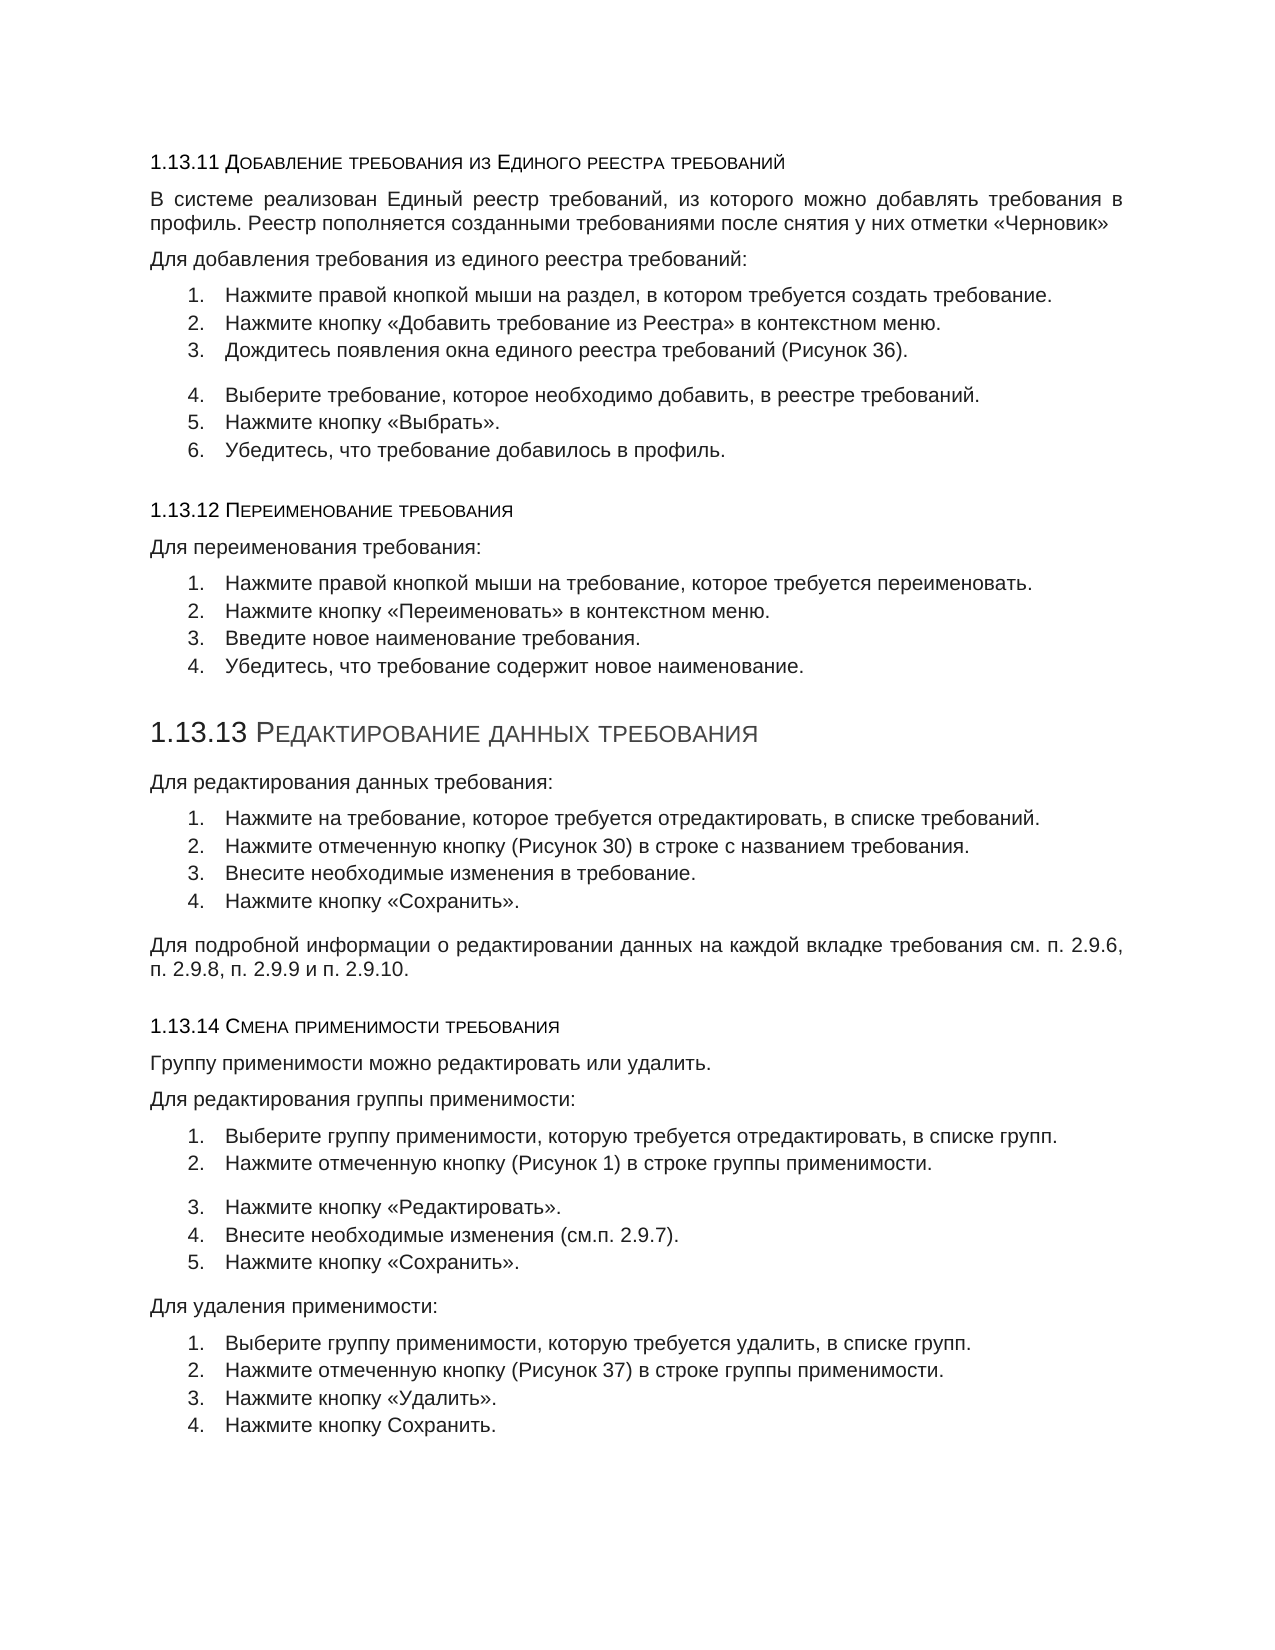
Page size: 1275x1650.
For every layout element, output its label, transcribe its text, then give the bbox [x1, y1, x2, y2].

list Выберите требование, которое необходимо добавить, в реестре требований. [187, 382, 1125, 406]
list Внесите необходимые изменения в требование. [187, 861, 1125, 885]
list Нажмите на требование, которое требуется отредактировать, в списке требований. [187, 806, 1125, 830]
list Выберите группу применимости, которую требуется отредактировать, в списке групп. [187, 1123, 1125, 1147]
subtitle 1.13.14 Смена применимости требования [150, 1014, 1125, 1038]
text Для добавления требования из единого реестра требований: [150, 247, 1125, 271]
list Нажмите кнопку «Редактировать». [187, 1195, 1125, 1219]
text Для редактирования группы применимости: [150, 1087, 1125, 1111]
subtitle 1.13.11 Добавление требования из Единого реестра требований [150, 150, 1125, 174]
text Для подробной информации о редактировании данных на каждой вкладке требования см. п. 2.9.6, п. 2.9.8, п. 2.9.9 и п. 2.9.10. [150, 933, 1125, 981]
subtitle 1.13.13 Редактирование данных требования [150, 714, 1125, 748]
text Для переименования требования: [150, 535, 1125, 559]
list Дождитесь появления окна единого реестра требований (Рисунок 36). [187, 338, 1125, 362]
list Введите новое наименование требования. [187, 626, 1125, 650]
list Нажмите отмеченную кнопку (Рисунок 1) в строке группы применимости. [187, 1151, 1125, 1175]
list Нажмите кнопку «Сохранить». [187, 1250, 1125, 1274]
list Убедитесь, что требование содержит новое наименование. [187, 654, 1125, 678]
subtitle 1.13.12 Переименование требования [150, 498, 1125, 522]
list Внесите необходимые изменения (см.п. 2.9.7). [187, 1223, 1125, 1247]
list Нажмите правой кнопкой мыши на требование, которое требуется переименовать. [187, 571, 1125, 595]
list Выберите группу применимости, которую требуется удалить, в списке групп. [187, 1331, 1125, 1355]
text Группу применимости можно редактировать или удалить. [150, 1051, 1125, 1074]
list Нажмите отмеченную кнопку (Рисунок 30) в строке с названием требования. [187, 834, 1125, 858]
list Убедитесь, что требование добавилось в профиль. [187, 437, 1125, 461]
list Нажмите кнопку «Сохранить». [187, 889, 1125, 913]
text Для удаления применимости: [150, 1294, 1125, 1318]
text В системе реализован Единый реестр требований, из которого можно добавлять требования в профиль. Реестр пополняется созданными требованиями после снятия у них отметки «Черновик» [150, 186, 1125, 234]
text Для редактирования данных требования: [150, 770, 1125, 794]
list Нажмите кнопку Сохранить. [187, 1413, 1125, 1437]
list Нажмите кнопку «Удалить». [187, 1386, 1125, 1410]
list Нажмите правой кнопкой мыши на раздел, в котором требуется создать требование. [187, 283, 1125, 307]
list Нажмите кнопку «Выбрать». [187, 410, 1125, 434]
list Нажмите отмеченную кнопку (Рисунок 37) в строке группы применимости. [187, 1358, 1125, 1382]
list Нажмите кнопку «Переименовать» в контекстном меню. [187, 599, 1125, 623]
list Нажмите кнопку «Добавить требование из Реестра» в контекстном меню. [187, 311, 1125, 335]
